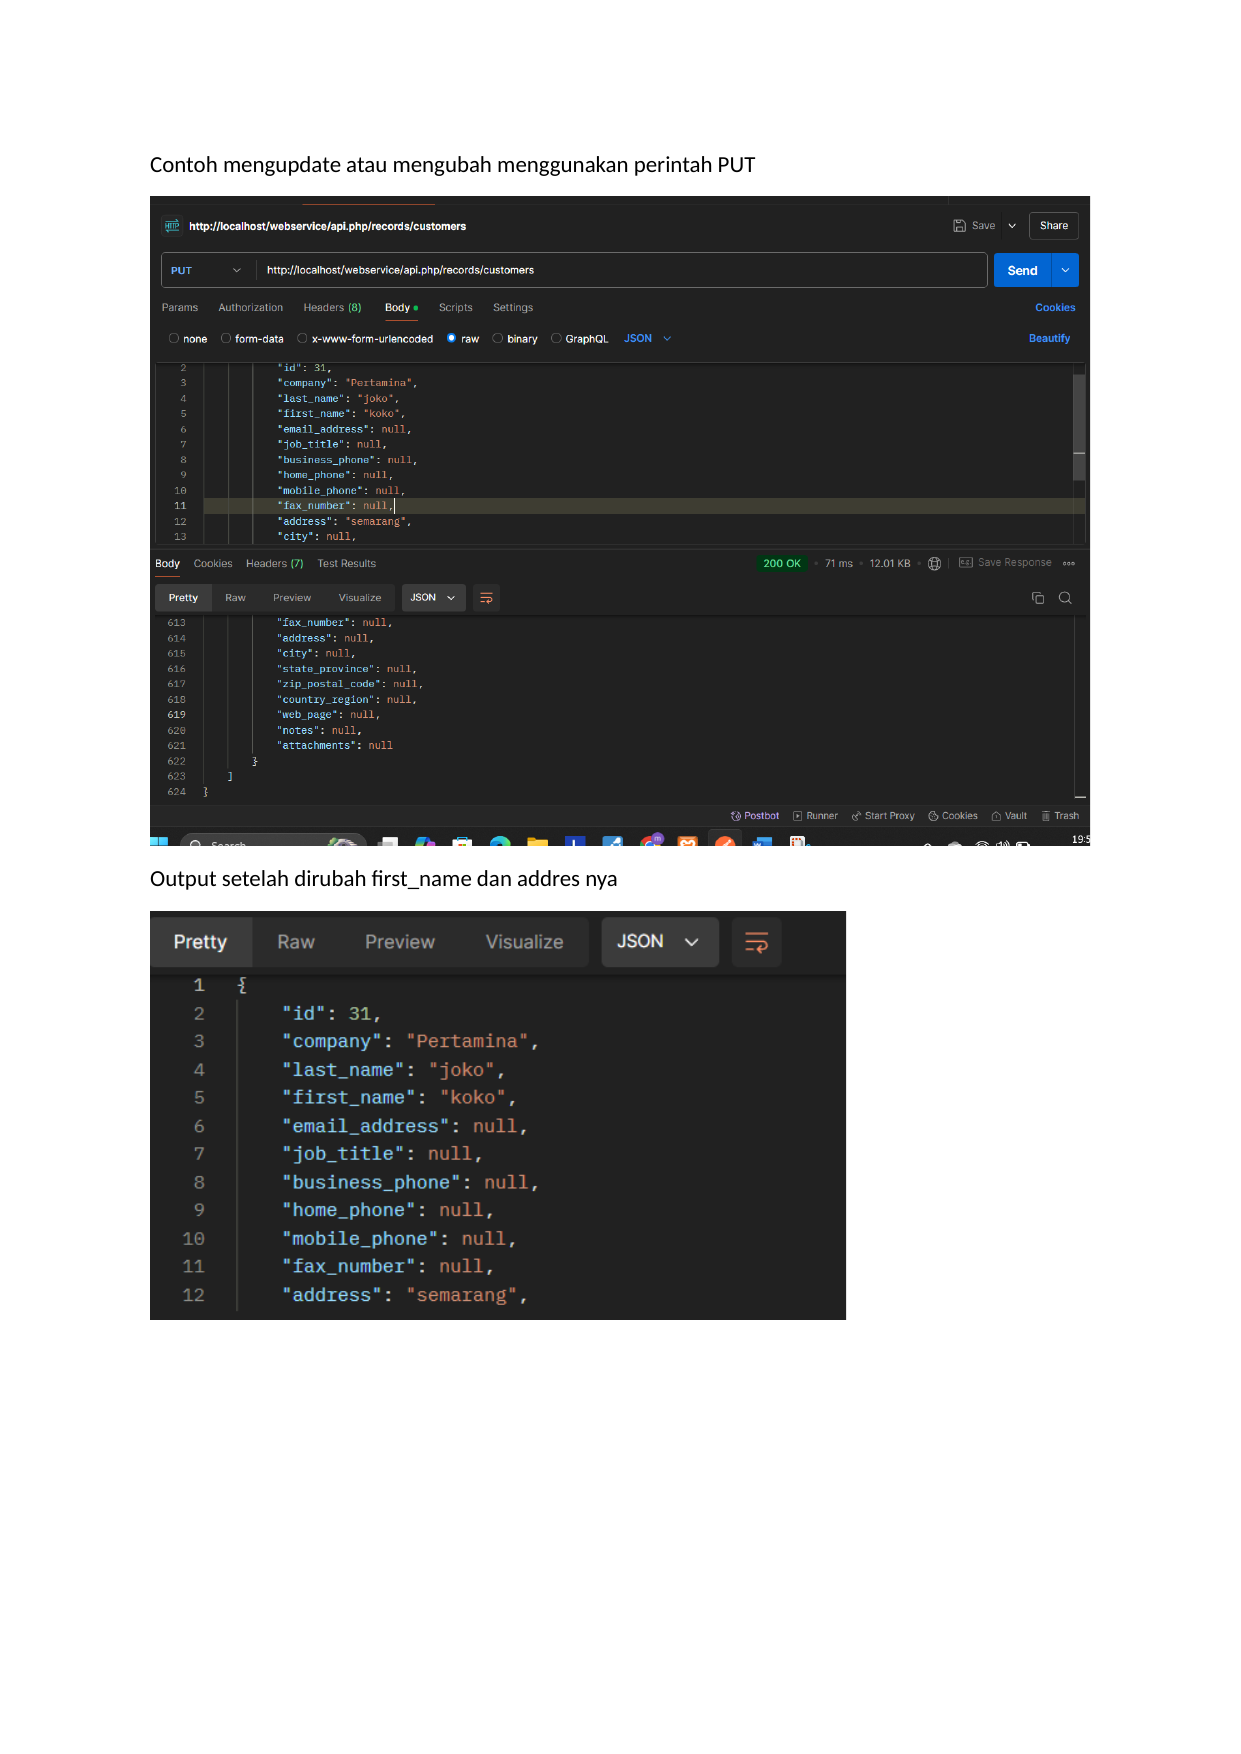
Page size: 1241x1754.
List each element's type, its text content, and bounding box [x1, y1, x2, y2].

text Output setelah dirubah first_name dan addres nya [150, 864, 1090, 892]
picture [150, 911, 847, 1320]
text Contoh mengupdate atau mengubah menggunakan perintah PUT [150, 150, 1090, 178]
picture [150, 196, 1091, 846]
